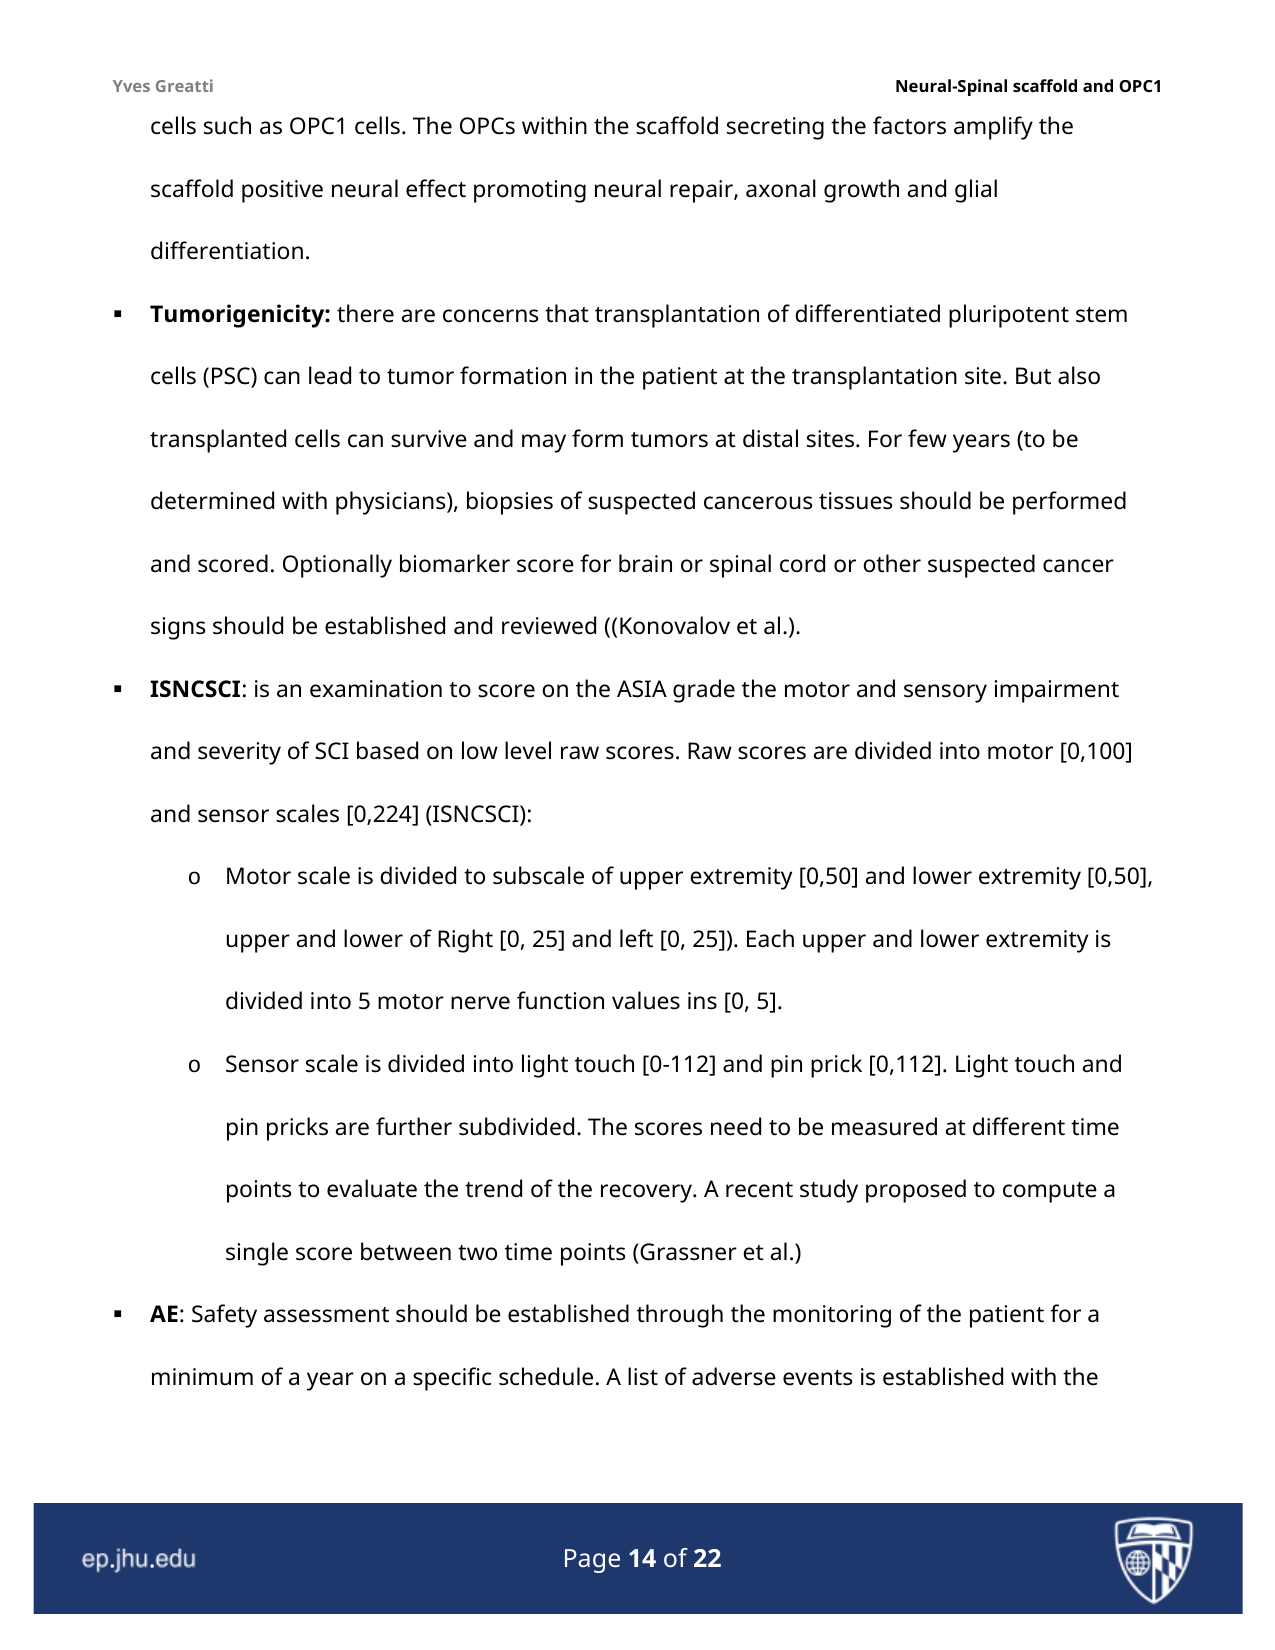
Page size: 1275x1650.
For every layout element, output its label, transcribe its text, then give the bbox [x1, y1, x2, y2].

list Motor scale is divided to subscale of upper extremity [0,50] and lower extremity [0,50], upper and lower of Right [0, 25] and left [0, 25]). Each upper and lower extremity is divided into 5 motor nerve function values ins [0, 5]. [187, 860, 1162, 1017]
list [112, 110, 1162, 266]
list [112, 1298, 1162, 1392]
list Sensor scale is divided into light touch [0-112] and pin prick [0,112]. Light touch and pin pricks are further subdivided. The scores need to be measured at different time points to evaluate the trend of the recovery. A recent study proposed to compute a single score between two time points (Grassner et al.) [187, 1048, 1162, 1267]
list ISNCSCI: is an examination to score on the ASIA grade the motor and sensory impairment and severity of SCI based on low level raw scores. Raw scores are divided into motor [0,100] and sensor scales [0,224] (ISNCSCI): [112, 673, 1162, 829]
list Tumorigenicity: there are concerns that transplantation of differentiated pluripotent stem cells (PSC) can lead to tumor formation in the patient at the transplantation site. But also transplanted cells can survive and may form tumors at distal sites. For few years (to be determined with physicians), biopsies of suspected cancerous tissues should be performed and scored. Optionally biomarker score for brain or spinal cord or other suspected cancer signs should be established and reviewed ((Konovalov et al.). [112, 298, 1162, 641]
